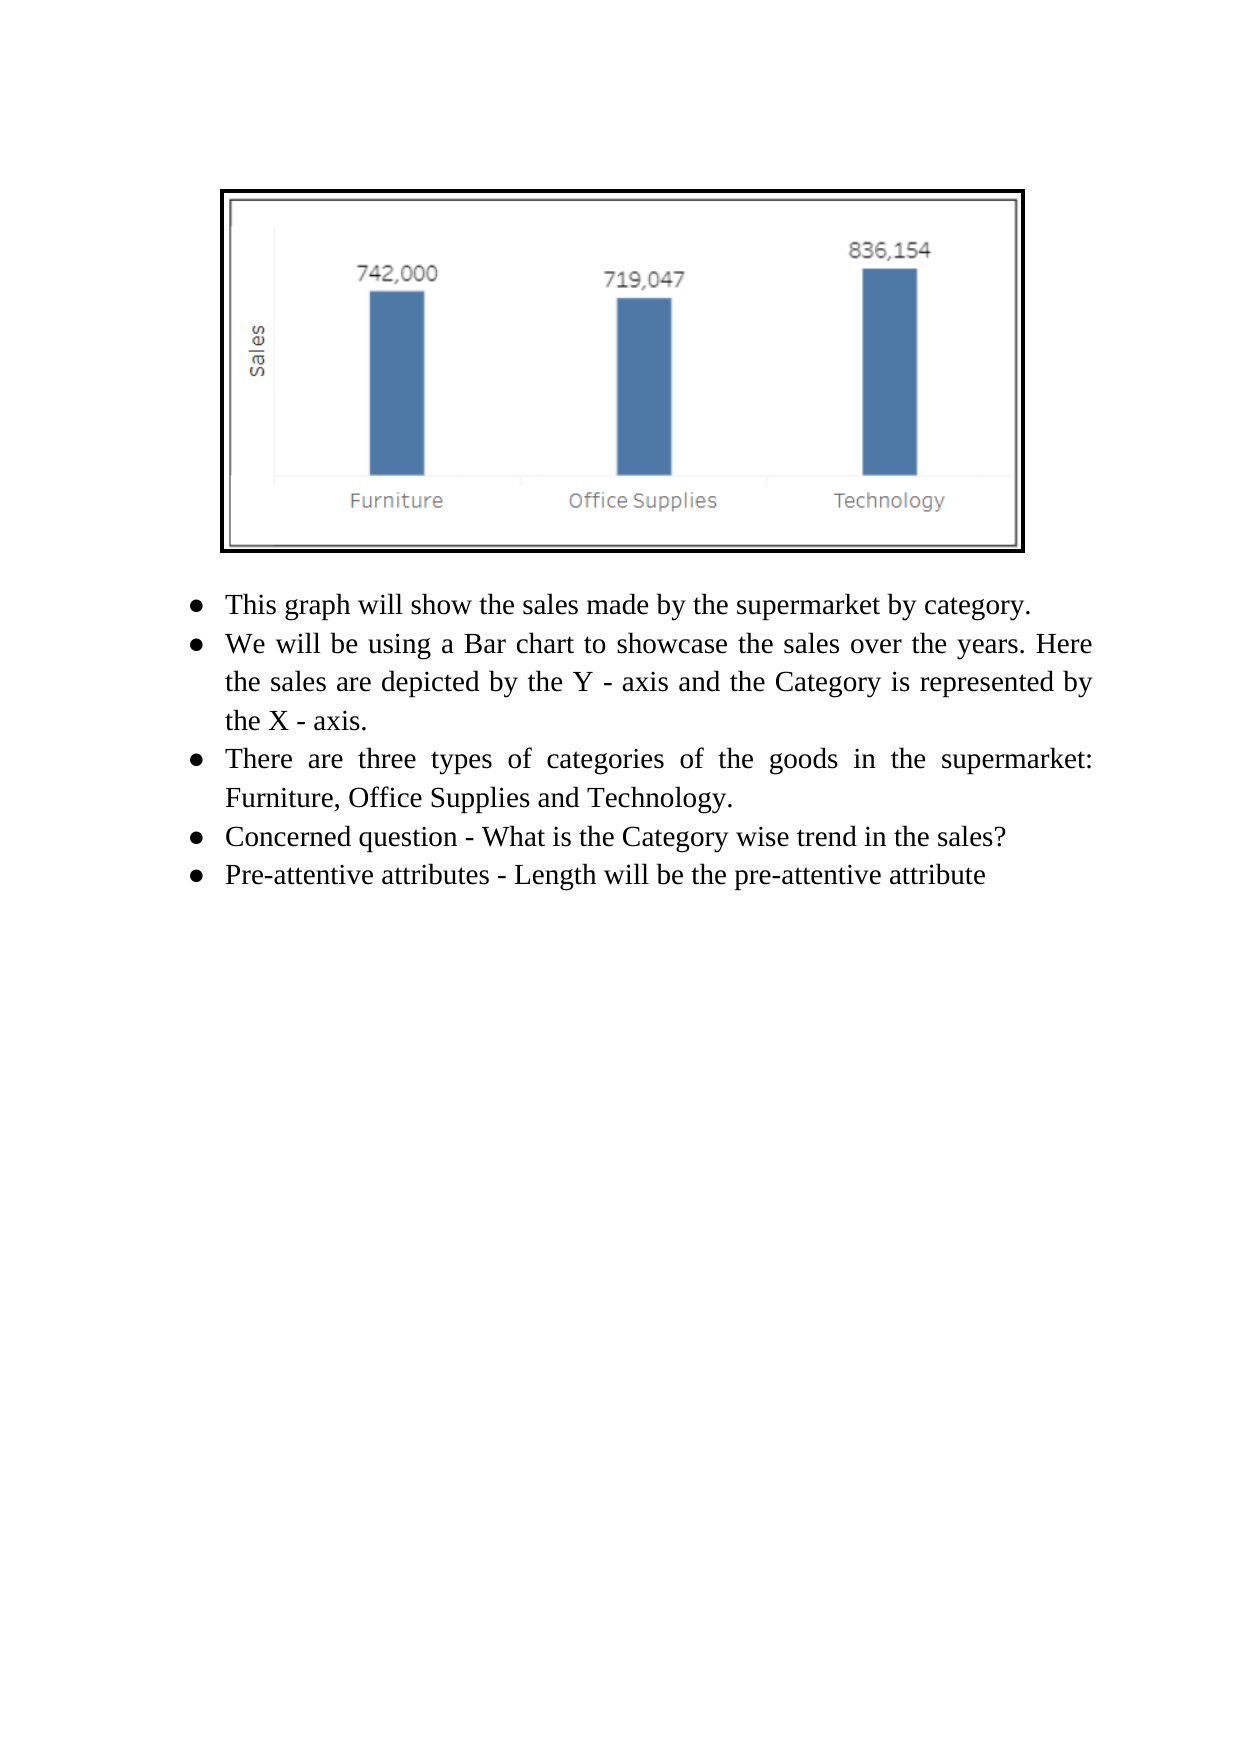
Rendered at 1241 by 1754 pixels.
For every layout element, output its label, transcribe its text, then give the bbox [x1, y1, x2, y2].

list Pre-attentive attributes - Length will be the pre-attentive attribute [187, 857, 1094, 891]
picture [224, 193, 1021, 549]
list There are three types of categories of the goods in the supermarket: Furniture, Office Supplies and Technology. [187, 742, 1094, 814]
list This graph will show the sales made by the supermarket by category. [187, 587, 1094, 621]
list We will be using a Bar chart to showcase the sales over the years. Here the sales are depicted by the Y - axis and the Category is represented by the X - axis. [187, 626, 1094, 737]
list Concerned question - What is the Category wise trend in the sales? [187, 819, 1094, 852]
